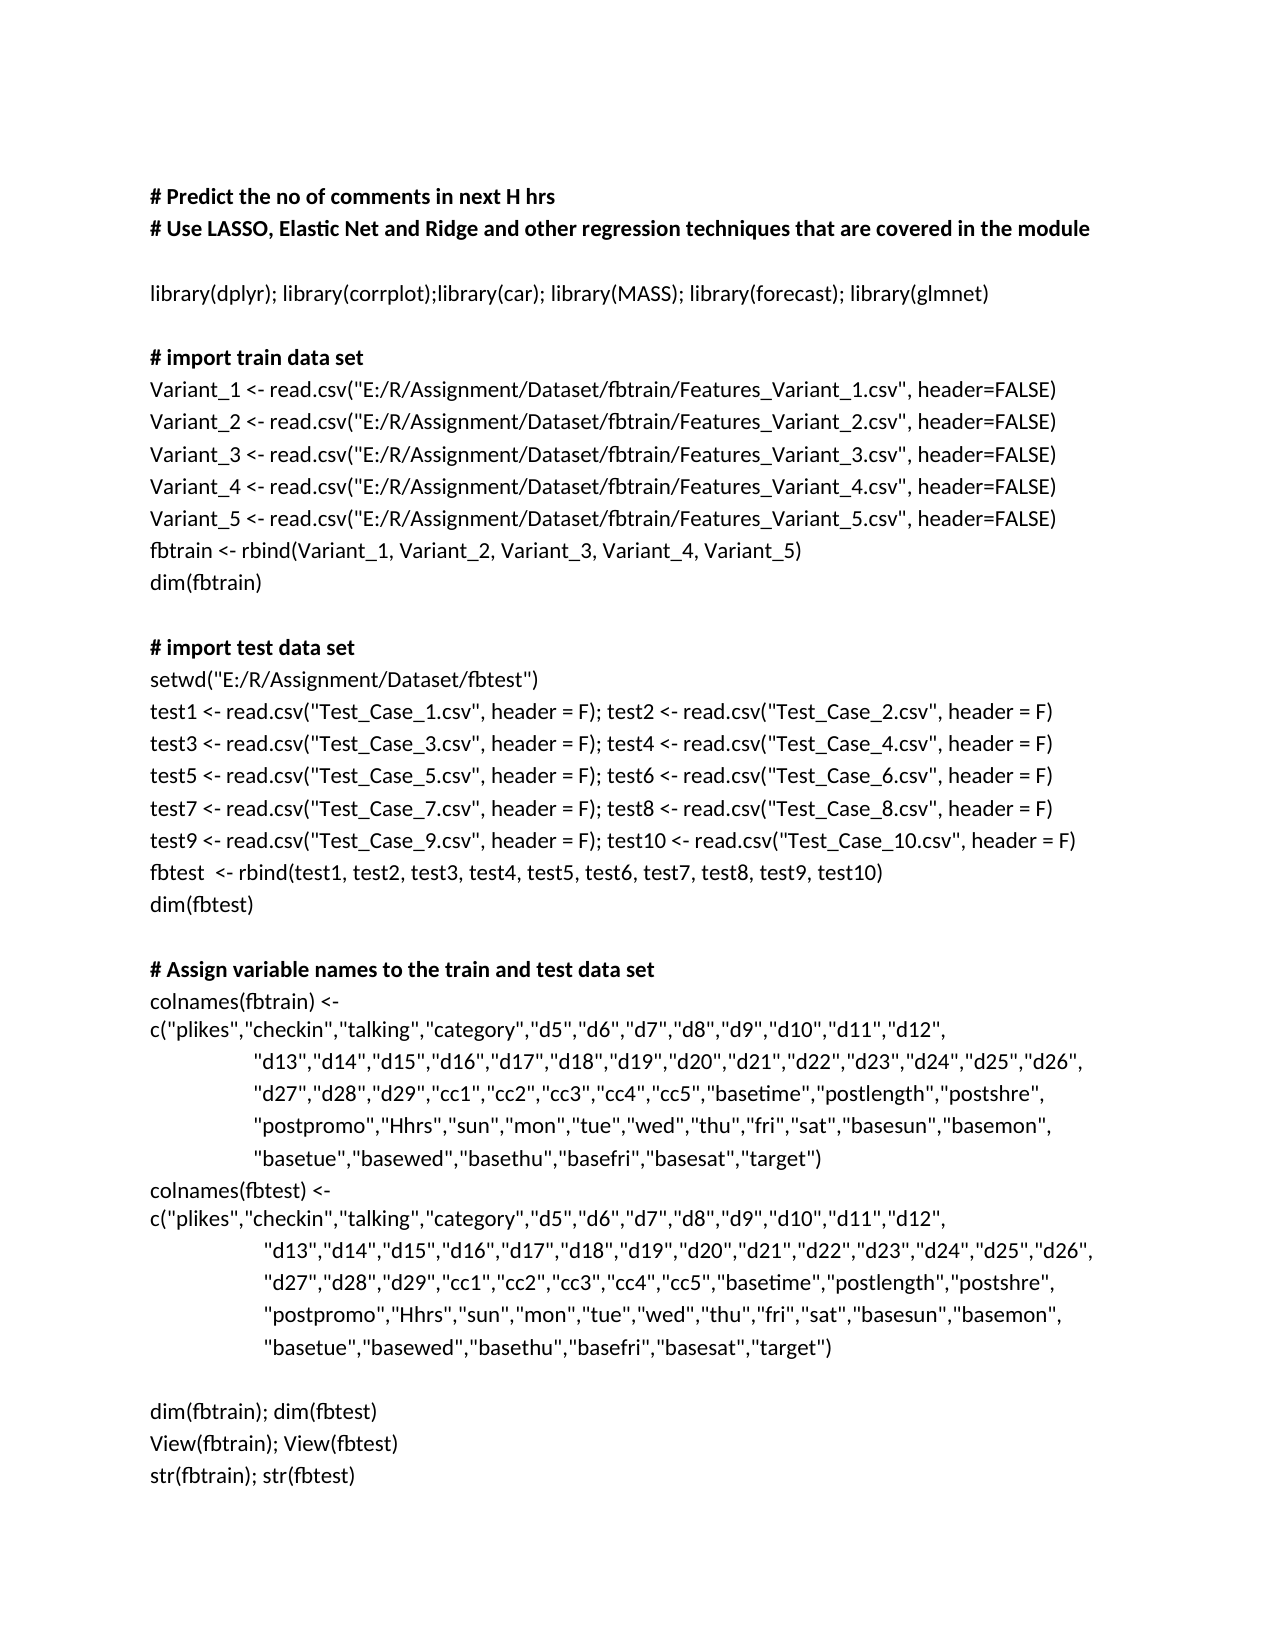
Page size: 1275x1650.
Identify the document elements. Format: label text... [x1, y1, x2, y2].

text test5 <- read.csv("Test_Case_5.csv", header = F); test6 <- read.csv("Test_Case_6.csv", header = F) [150, 762, 1125, 789]
text # Assign variable names to the train and test data set [150, 955, 1125, 983]
text test7 <- read.csv("Test_Case_7.csv", header = F); test8 <- read.csv("Test_Case_8.csv", header = F) [150, 794, 1125, 822]
text test3 <- read.csv("Test_Case_3.csv", header = F); test4 <- read.csv("Test_Case_4.csv", header = F) [150, 729, 1125, 757]
text str(fbtrain); str(fbtest) [150, 1461, 1125, 1489]
text colnames(fbtrain) <- c("plikes","checkin","talking","category","d5","d6","d7","d8","d9","d10","d11","d12", [150, 987, 1125, 1043]
text View(fbtrain); View(fbtest) [150, 1429, 1125, 1457]
text "postpromo","Hhrs","sun","mon","tue","wed","thu","fri","sat","basesun","basemon", [150, 1111, 1125, 1139]
text test1 <- read.csv("Test_Case_1.csv", header = F); test2 <- read.csv("Test_Case_2.csv", header = F) [150, 697, 1125, 725]
text # import test data set [150, 633, 1125, 661]
text "postpromo","Hhrs","sun","mon","tue","wed","thu","fri","sat","basesun","basemon", [150, 1300, 1125, 1328]
text Variant_4 <- read.csv("E:/R/Assignment/Dataset/fbtrain/Features_Variant_4.csv", header=FALSE) [150, 472, 1125, 500]
text "basetue","basewed","basethu","basefri","basesat","target") [150, 1333, 1125, 1361]
text "d27","d28","d29","cc1","cc2","cc3","cc4","cc5","basetime","postlength","postshre", [150, 1268, 1125, 1296]
text fbtest <- rbind(test1, test2, test3, test4, test5, test6, test7, test8, test9, test10) [150, 858, 1125, 886]
text "d13","d14","d15","d16","d17","d18","d19","d20","d21","d22","d23","d24","d25","d26", [150, 1236, 1125, 1264]
text # Use LASSO, Elastic Net and Ridge and other regression techniques that are covered in the module [150, 214, 1125, 242]
text # Predict the no of comments in next H hrs [150, 182, 1125, 210]
text Variant_2 <- read.csv("E:/R/Assignment/Dataset/fbtrain/Features_Variant_2.csv", header=FALSE) [150, 407, 1125, 436]
text dim(fbtest) [150, 890, 1125, 918]
text dim(fbtrain) [150, 568, 1125, 596]
text dim(fbtrain); dim(fbtest) [150, 1397, 1125, 1425]
text Variant_5 <- read.csv("E:/R/Assignment/Dataset/fbtrain/Features_Variant_5.csv", header=FALSE) [150, 504, 1125, 532]
text fbtrain <- rbind(Variant_1, Variant_2, Variant_3, Variant_4, Variant_5) [150, 536, 1125, 564]
text # import train data set [150, 343, 1125, 371]
text Variant_3 <- read.csv("E:/R/Assignment/Dataset/fbtrain/Features_Variant_3.csv", header=FALSE) [150, 440, 1125, 468]
text "d27","d28","d29","cc1","cc2","cc3","cc4","cc5","basetime","postlength","postshre", [150, 1079, 1125, 1107]
text colnames(fbtest) <- c("plikes","checkin","talking","category","d5","d6","d7","d8","d9","d10","d11","d12", [150, 1176, 1125, 1232]
text "basetue","basewed","basethu","basefri","basesat","target") [150, 1144, 1125, 1172]
text test9 <- read.csv("Test_Case_9.csv", header = F); test10 <- read.csv("Test_Case_10.csv", header = F) [150, 826, 1125, 854]
text Variant_1 <- read.csv("E:/R/Assignment/Dataset/fbtrain/Features_Variant_1.csv", header=FALSE) [150, 375, 1125, 403]
text library(dplyr); library(corrplot);library(car); library(MASS); library(forecast); library(glmnet) [150, 279, 1125, 307]
text "d13","d14","d15","d16","d17","d18","d19","d20","d21","d22","d23","d24","d25","d26", [150, 1047, 1125, 1075]
text setwd("E:/R/Assignment/Dataset/fbtest") [150, 665, 1125, 693]
